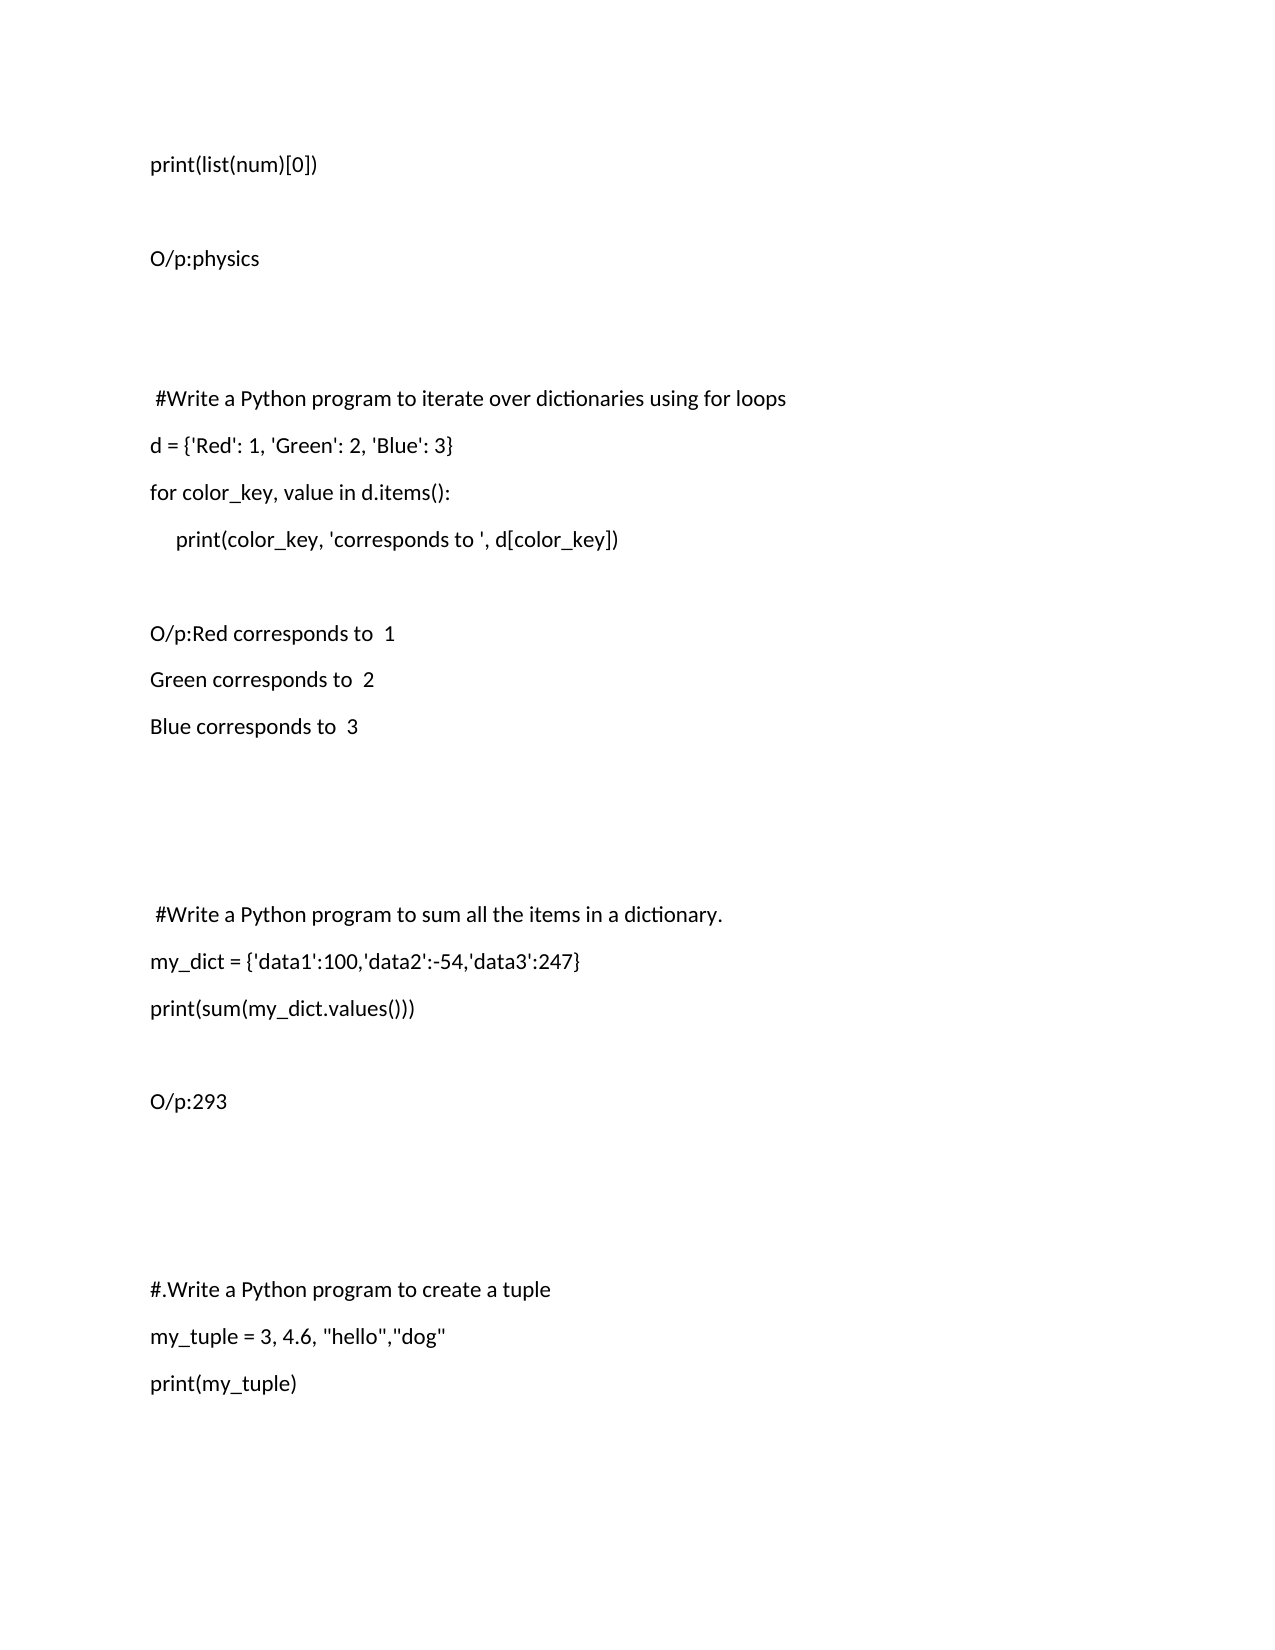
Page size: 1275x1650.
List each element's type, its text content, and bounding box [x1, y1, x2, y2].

text print(my_tuple) [150, 1369, 1125, 1397]
text for color_key, value in d.items(): [150, 478, 1125, 506]
text O/p:physics [150, 244, 1125, 272]
text #.Write a Python program to create a tuple [150, 1275, 1125, 1303]
text O/p:293 [150, 1087, 1125, 1116]
text print(color_key, 'corresponds to ', d[color_key]) [150, 525, 1125, 553]
text d = {'Red': 1, 'Green': 2, 'Blue': 3} [150, 431, 1125, 459]
text Green corresponds to 2 [150, 666, 1125, 694]
text print(list(num)[0]) [150, 150, 1125, 178]
text my_tuple = 3, 4.6, "hello","dog" [150, 1322, 1125, 1350]
text O/p:Red corresponds to 1 [150, 619, 1125, 647]
text print(sum(my_dict.values())) [150, 994, 1125, 1022]
text #Write a Python program to iterate over dictionaries using for loops [150, 384, 1125, 412]
text #Write a Python program to sum all the items in a dictionary. [150, 900, 1125, 928]
text Blue corresponds to 3 [150, 712, 1125, 741]
text my_dict = {'data1':100,'data2':-54,'data3':247} [150, 947, 1125, 975]
